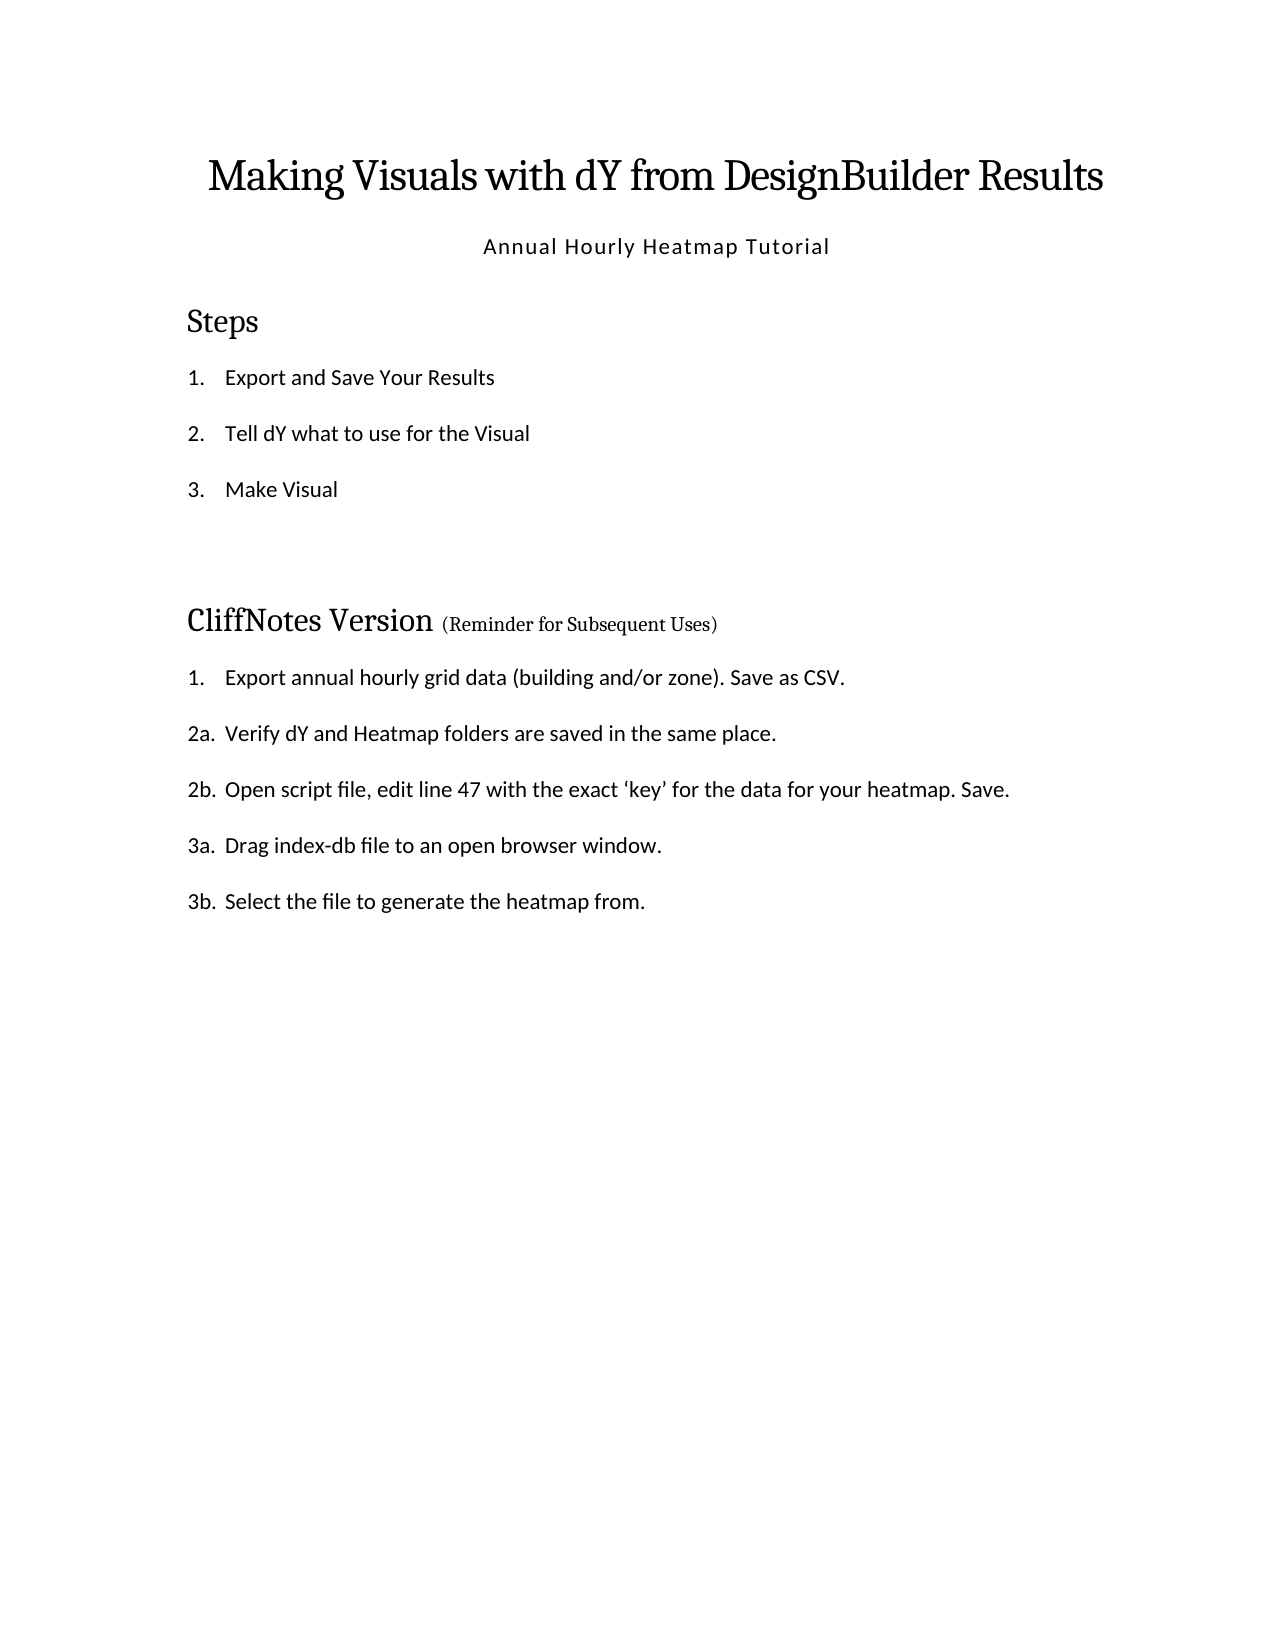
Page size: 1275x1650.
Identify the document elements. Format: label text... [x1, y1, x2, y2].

subtitle Steps [187, 302, 1125, 341]
list Make Visual [187, 476, 1125, 504]
text 2b. Open script file, edit line 47 with the exact ‘key’ for the data for your heatmap. Save. [187, 775, 1125, 803]
text 2a. Verify dY and Heatmap folders are saved in the same place. [187, 719, 1125, 747]
text 1. Export annual hourly grid data (building and/or zone). Save as CSV. [187, 663, 1125, 691]
list Tell dY what to use for the Visual [187, 419, 1125, 448]
text 3b. Select the file to generate the heatmap from. [187, 887, 1125, 915]
subtitle CliffNotes Version (Reminder for Subsequent Uses) [187, 601, 1125, 640]
subtitle Annual Hourly Heatmap Tutorial [187, 232, 1125, 261]
title Making Visuals with dY from DesignBuilder Results [187, 150, 1125, 202]
text 3a. Drag index-db file to an open browser window. [187, 831, 1125, 859]
list Export and Save Your Results [187, 363, 1125, 392]
